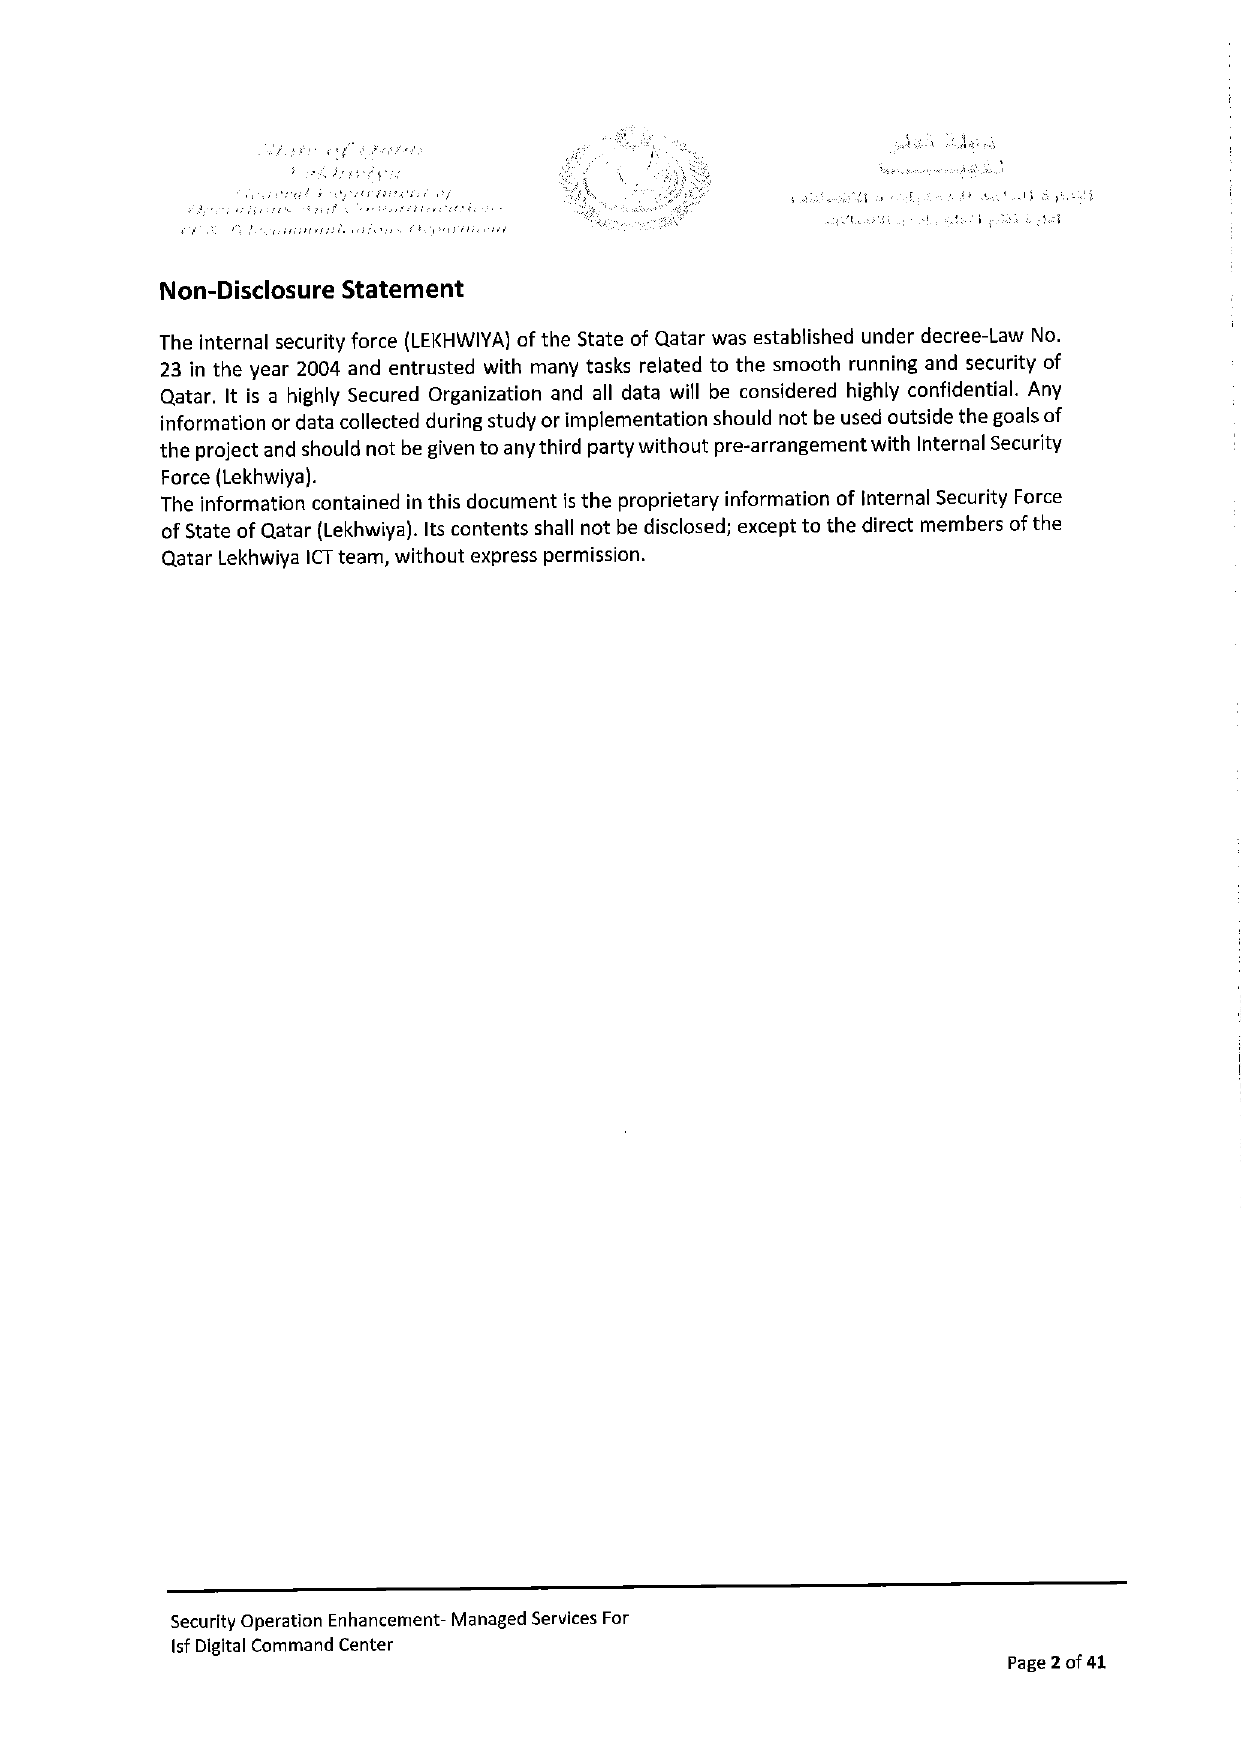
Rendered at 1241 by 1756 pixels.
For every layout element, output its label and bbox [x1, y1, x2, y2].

picture [159, 43, 1241, 1672]
